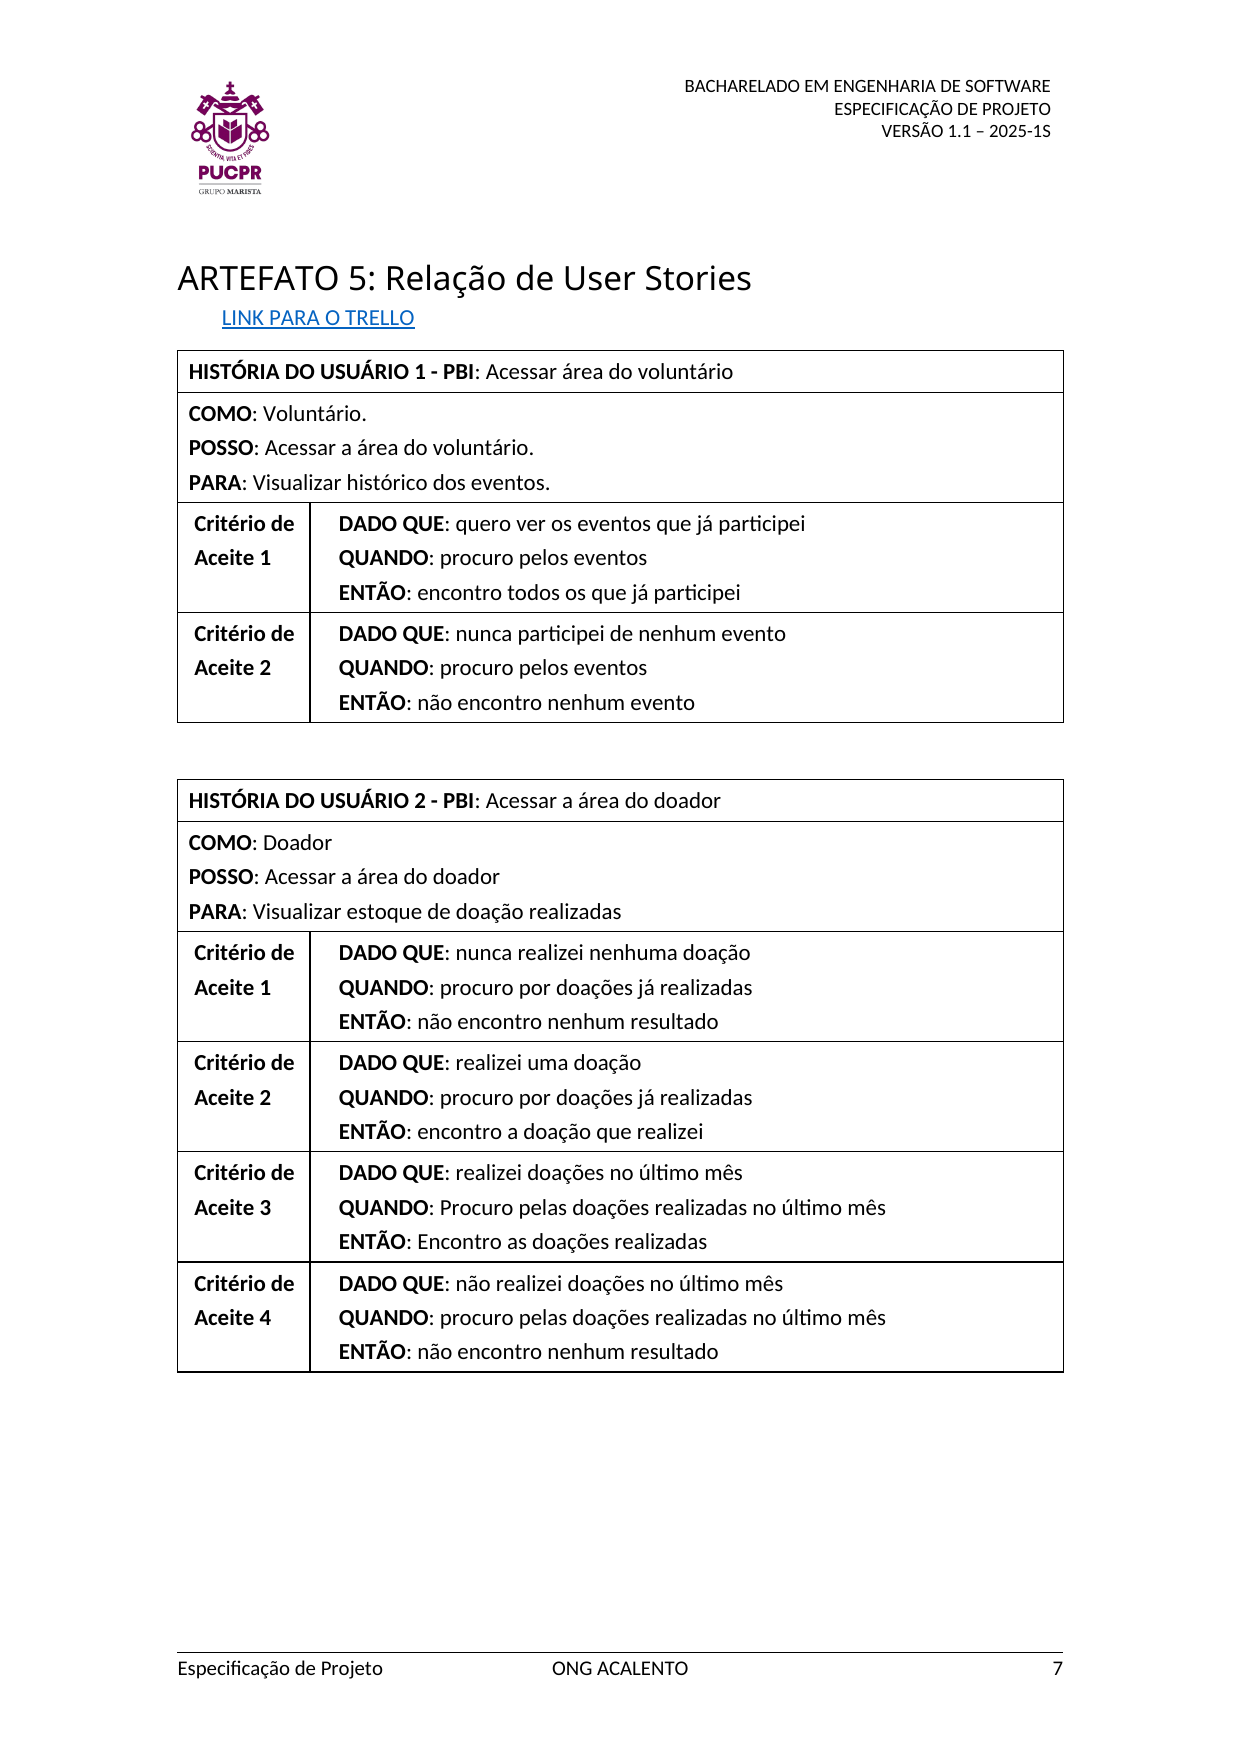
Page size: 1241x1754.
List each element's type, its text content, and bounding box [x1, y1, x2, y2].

table_cell Critério de Aceite 2 [178, 613, 309, 722]
table_cell DADO QUE: realizei doações no último mês QUANDO: Procuro pelas doações realizadas no último mês ENTÃO: Encontro as doações realizadas [311, 1152, 1063, 1261]
table_cell DADO QUE: não realizei doações no último mês QUANDO: procuro pelas doações realizadas no último mês ENTÃO: não encontro nenhum resultado [311, 1263, 1063, 1371]
table_cell Critério de Aceite 1 [178, 932, 309, 1041]
table_header HISTÓRIA DO USUÁRIO 2 - PBI: Acessar a área do doador [178, 780, 1063, 821]
table_header HISTÓRIA DO USUÁRIO 1 - PBI: Acessar área do voluntário [178, 351, 1063, 392]
subtitle ARTEFATO 5: Relação de User Stories [177, 254, 1063, 300]
table_cell Critério de Aceite 2 [178, 1042, 309, 1151]
table_cell DADO QUE: nunca realizei nenhuma doação QUANDO: procuro por doações já realizadas ENTÃO: não encontro nenhum resultado [311, 932, 1063, 1041]
table_cell COMO: Voluntário. POSSO: Acessar a área do voluntário. PARA: Visualizar histórico dos eventos. [178, 393, 1063, 502]
table_cell DADO QUE: realizei uma doação QUANDO: procuro por doações já realizadas ENTÃO: encontro a doação que realizei [311, 1042, 1063, 1151]
text LINK PARA O TRELLO [222, 303, 1063, 331]
table_cell DADO QUE: nunca participei de nenhum evento QUANDO: procuro pelos eventos ENTÃO: não encontro nenhum evento [311, 613, 1063, 722]
table_cell Critério de Aceite 4 [178, 1263, 309, 1371]
picture [188, 73, 271, 202]
table_cell Critério de Aceite 3 [178, 1152, 309, 1261]
table_cell DADO QUE: quero ver os eventos que já participei QUANDO: procuro pelos eventos ENTÃO: encontro todos os que já participei [311, 503, 1063, 612]
table_cell Critério de Aceite 1 [178, 503, 309, 612]
table_cell COMO: Doador POSSO: Acessar a área do doador PARA: Visualizar estoque de doação realizadas [178, 822, 1063, 931]
